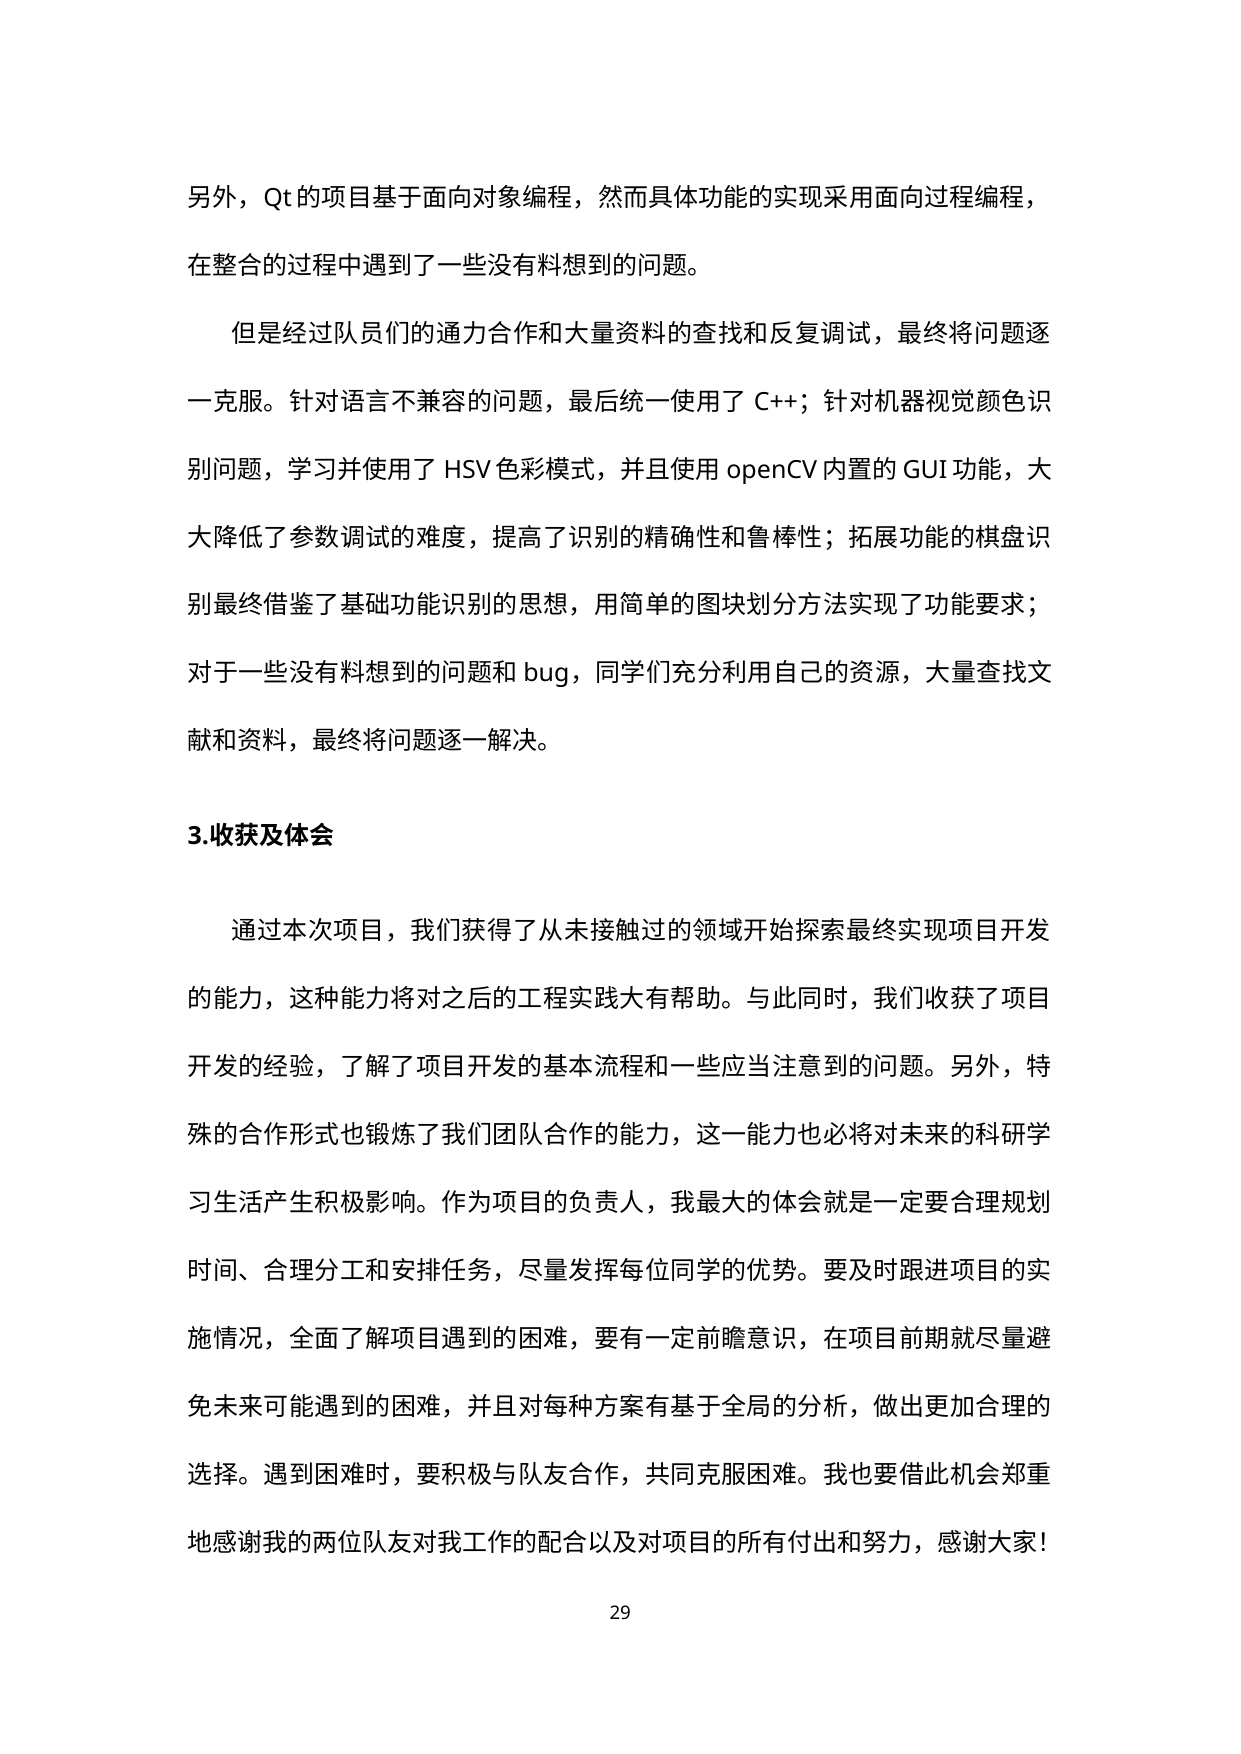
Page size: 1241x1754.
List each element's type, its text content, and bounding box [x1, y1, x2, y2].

text 通过本次项目，我们获得了从未接触过的领域开始探索最终实现项目开发的能力，这种能力将对之后的工程实践大有帮助。与此同时，我们收获了项目开发的经验，了解了项目开发的基本流程和一些应当注意到的问题。另外，特殊的合作形式也锻炼了我们团队合作的能力，这一能力也必将对未来的科研学习生活产生积极影响。作为项目的负责人，我最大的体会就是一定要合理规划时间、合理分工和安排任务，尽量发挥每位同学的优势。要及时跟进项目的实施情况，全面了解项目遇到的困难，要有一定前瞻意识，在项目前期就尽量避免未来可能遇到的困难，并且对每种方案有基于全局的分析，做出更加合理的选择。遇到困难时，要积极与队友合作，共同克服困难。我也要借此机会郑重地感谢我的两位队友对我工作的配合以及对项目的所有付出和努力，感谢大家！ [187, 895, 1053, 1574]
text 但是经过队员们的通力合作和大量资料的查找和反复调试，最终将问题逐一克服。针对语言不兼容的问题，最后统一使用了C++；针对机器视觉颜色识别问题，学习并使用了HSV色彩模式，并且使用openCV内置的GUI功能，大大降低了参数调试的难度，提高了识别的精确性和鲁棒性；拓展功能的棋盘识别最终借鉴了基础功能识别的思想，用简单的图块划分方法实现了功能要求；对于一些没有料想到的问题和bug，同学们充分利用自己的资源，大量查找文献和资料，最终将问题逐一解决。 [187, 297, 1053, 773]
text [187, 162, 1053, 297]
subtitle 3.收获及体会 [187, 800, 1053, 868]
